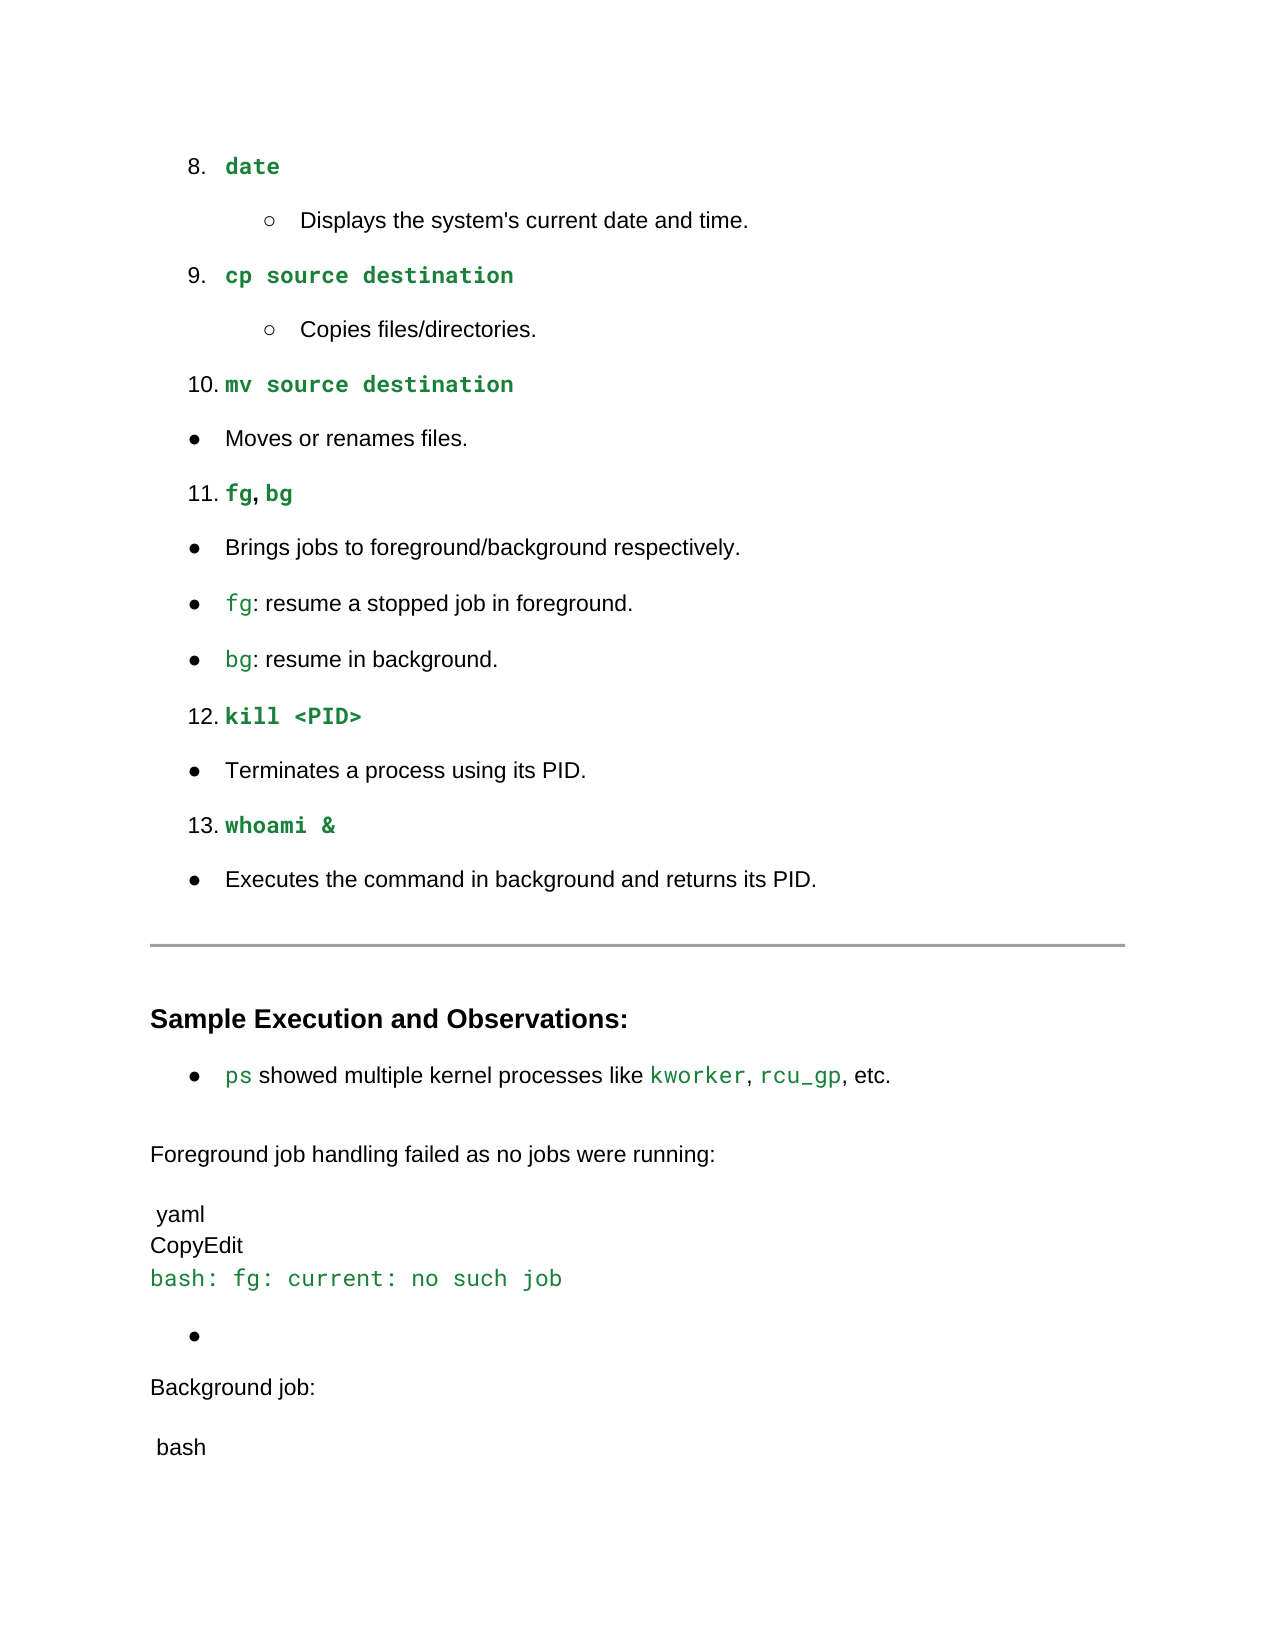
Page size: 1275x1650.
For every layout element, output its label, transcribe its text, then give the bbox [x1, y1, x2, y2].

list Executes the command in background and returns its PID. [187, 866, 1125, 919]
list mv source destination [187, 368, 1125, 425]
list date [187, 150, 1125, 207]
list fg: resume a stopped job in foreground. [187, 587, 1125, 644]
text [150, 1373, 1125, 1460]
subtitle Sample Execution and Observations: [150, 1003, 1125, 1034]
text Foreground job handling failed as no jobs were running: yaml CopyEdit bash: fg: current: no such job [150, 1141, 1125, 1293]
list fg, bg [187, 478, 1125, 534]
list Displays the system's current date and time. [262, 207, 1125, 259]
list cp source destination [187, 259, 1125, 316]
list Copies files/directories. [262, 316, 1125, 368]
list whoami & [187, 809, 1125, 866]
list kill <PID> [187, 700, 1125, 757]
list Moves or renames files. [187, 425, 1125, 478]
list bg: resume in background. [187, 644, 1125, 700]
list Terminates a process using its PID. [187, 757, 1125, 809]
list ps showed multiple kernel processes like kworker, rcu_gp, etc. [187, 1059, 1125, 1116]
list Brings jobs to foreground/background respectively. [187, 534, 1125, 587]
